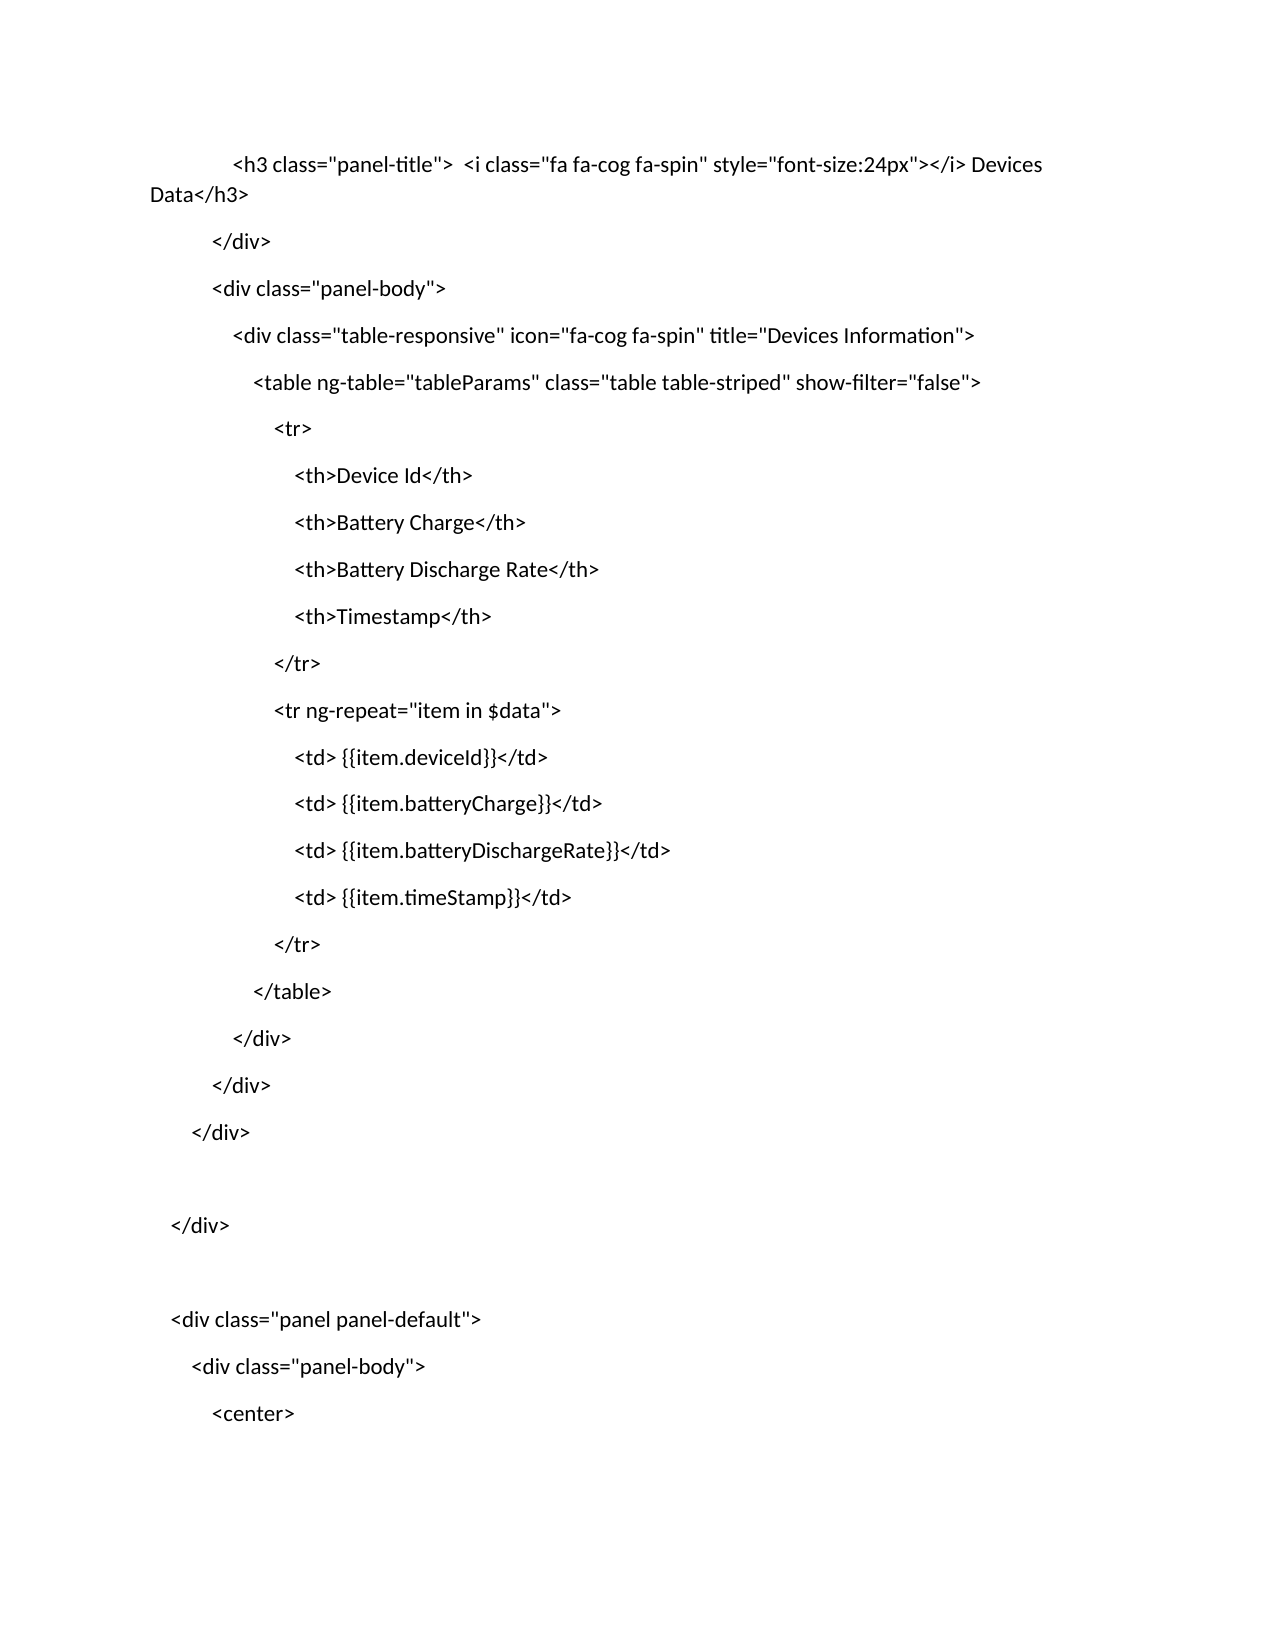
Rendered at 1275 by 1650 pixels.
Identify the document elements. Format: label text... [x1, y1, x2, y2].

text </tr> [150, 930, 1125, 958]
text </div> [150, 1024, 1125, 1052]
text <table ng-table="tableParams" class="table table-striped" show-filter="false"> [150, 368, 1125, 396]
text <th>Device Id</th> [150, 461, 1125, 489]
text </div> [150, 1118, 1125, 1146]
text <tr ng-repeat="item in $data"> [150, 696, 1125, 724]
text <th>Battery Charge</th> [150, 508, 1125, 536]
text <td> {{item.deviceId}}</td> [150, 743, 1125, 771]
text <th>Battery Discharge Rate</th> [150, 555, 1125, 583]
text </div> [150, 1211, 1125, 1239]
text <h3 class="panel-title"> <i class="fa fa-cog fa-spin" style="font-size:24px"></i> Devices Data</h3> [150, 150, 1125, 208]
text <tr> [150, 414, 1125, 443]
text <div class="panel-body"> [150, 1352, 1125, 1380]
text <div class="panel-body"> [150, 274, 1125, 302]
text <td> {{item.batteryCharge}}</td> [150, 789, 1125, 818]
text </div> [150, 1071, 1125, 1099]
text </tr> [150, 649, 1125, 677]
text <th>Timestamp</th> [150, 602, 1125, 630]
text <td> {{item.timeStamp}}</td> [150, 883, 1125, 911]
text </table> [150, 977, 1125, 1005]
text <div class="panel panel-default"> [150, 1305, 1125, 1333]
text <center> [150, 1399, 1125, 1427]
text </div> [150, 227, 1125, 255]
text <div class="table-responsive" icon="fa-cog fa-spin" title="Devices Information"> [150, 321, 1125, 349]
text <td> {{item.batteryDischargeRate}}</td> [150, 836, 1125, 864]
